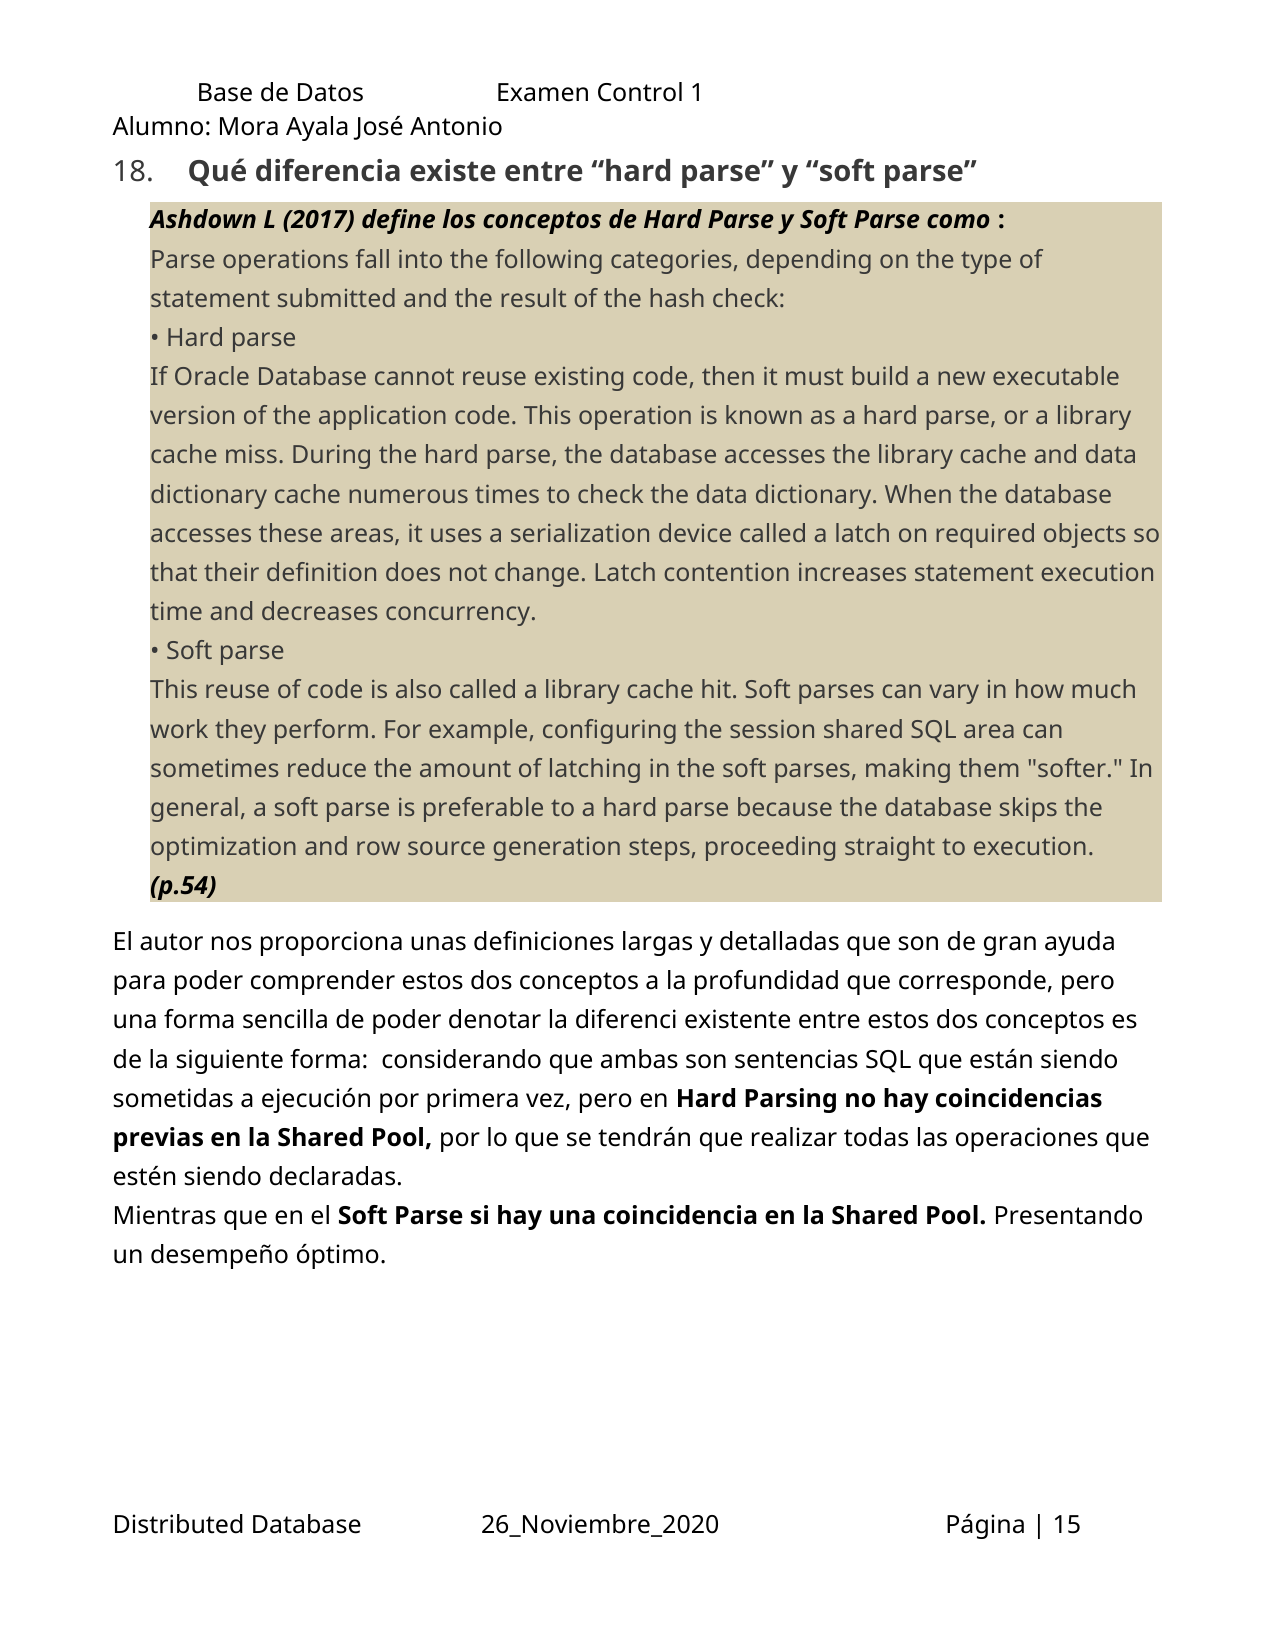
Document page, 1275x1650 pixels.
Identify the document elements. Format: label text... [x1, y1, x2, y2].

text El autor nos proporciona unas definiciones largas y detalladas que son de gran ayuda para poder comprender estos dos conceptos a la profundidad que corresponde, pero una forma sencilla de poder denotar la diferenci existente entre estos dos conceptos es de la siguiente forma: considerando que ambas son sentencias SQL que están siendo sometidas a ejecución por primera vez, pero en Hard Parsing no hay coincidencias previas en la Shared Pool, por lo que se tendrán que realizar todas las operaciones que estén siendo declaradas. Mientras que en el Soft Parse si hay una coincidencia en la Shared Pool. Presentando un desempeño óptimo. [112, 924, 1162, 1271]
text Ashdown L (2017) define los conceptos de Hard Parse y Soft Parse como : Parse operations fall into the following categories, depending on the type of statement submitted and the result of the hash check: • Hard parse If Oracle Database cannot reuse existing code, then it must build a new executable version of the application code. This operation is known as a hard parse, or a library cache miss. During the hard parse, the database accesses the library cache and data dictionary cache numerous times to check the data dictionary. When the database accesses these areas, it uses a serialization device called a latch on required objects so that their definition does not change. Latch contention increases statement execution time and decreases concurrency. • Soft parse This reuse of code is also called a library cache hit. Soft parses can vary in how much work they perform. For example, configuring the session shared SQL area can sometimes reduce the amount of latching in the soft parses, making them "softer." In general, a soft parse is preferable to a hard parse because the database skips the optimization and row source generation steps, proceeding straight to execution. (p.54) [150, 202, 1162, 902]
text Qué diferencia existe entre “hard parse” y “soft parse” [112, 150, 1162, 190]
